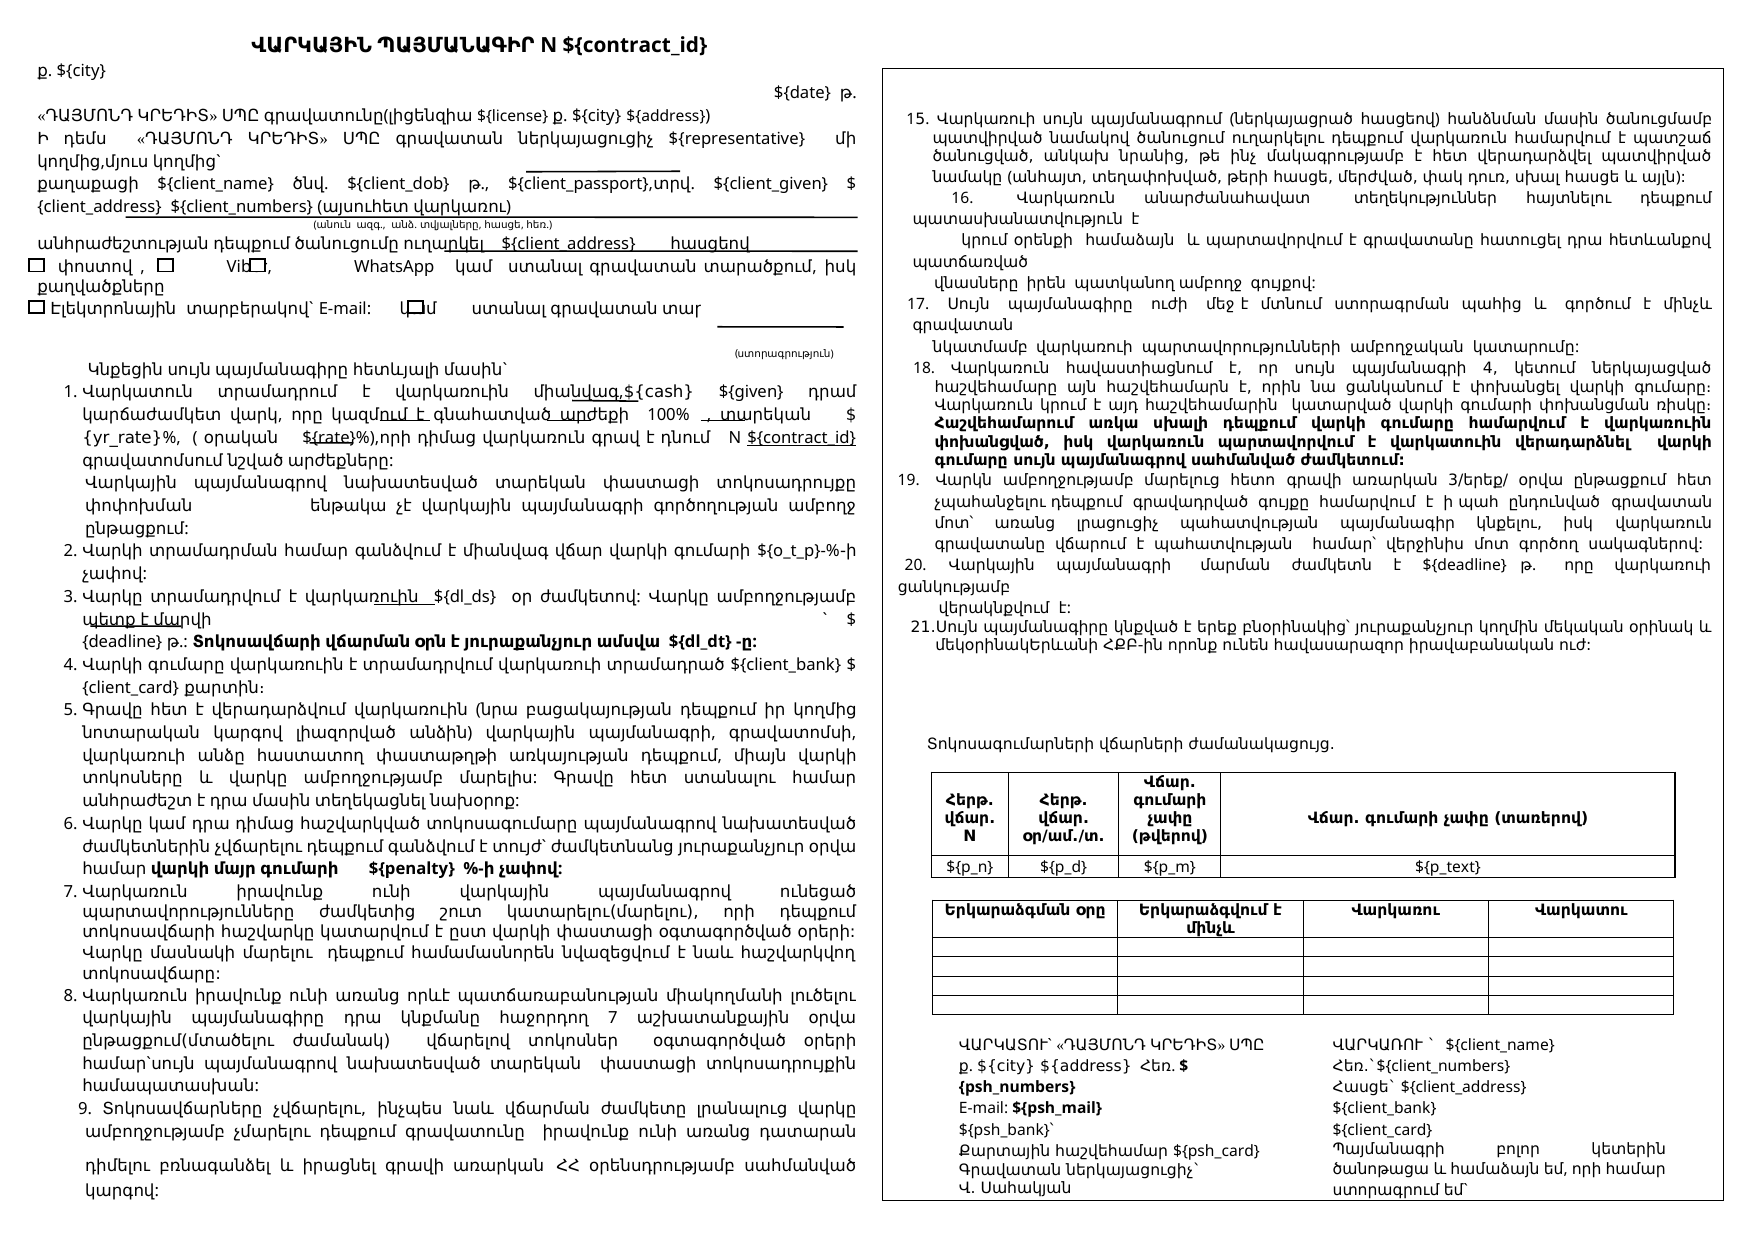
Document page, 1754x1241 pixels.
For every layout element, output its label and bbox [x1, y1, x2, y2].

table_header [15, 30, 869, 1210]
table_header [870, 30, 1724, 1210]
